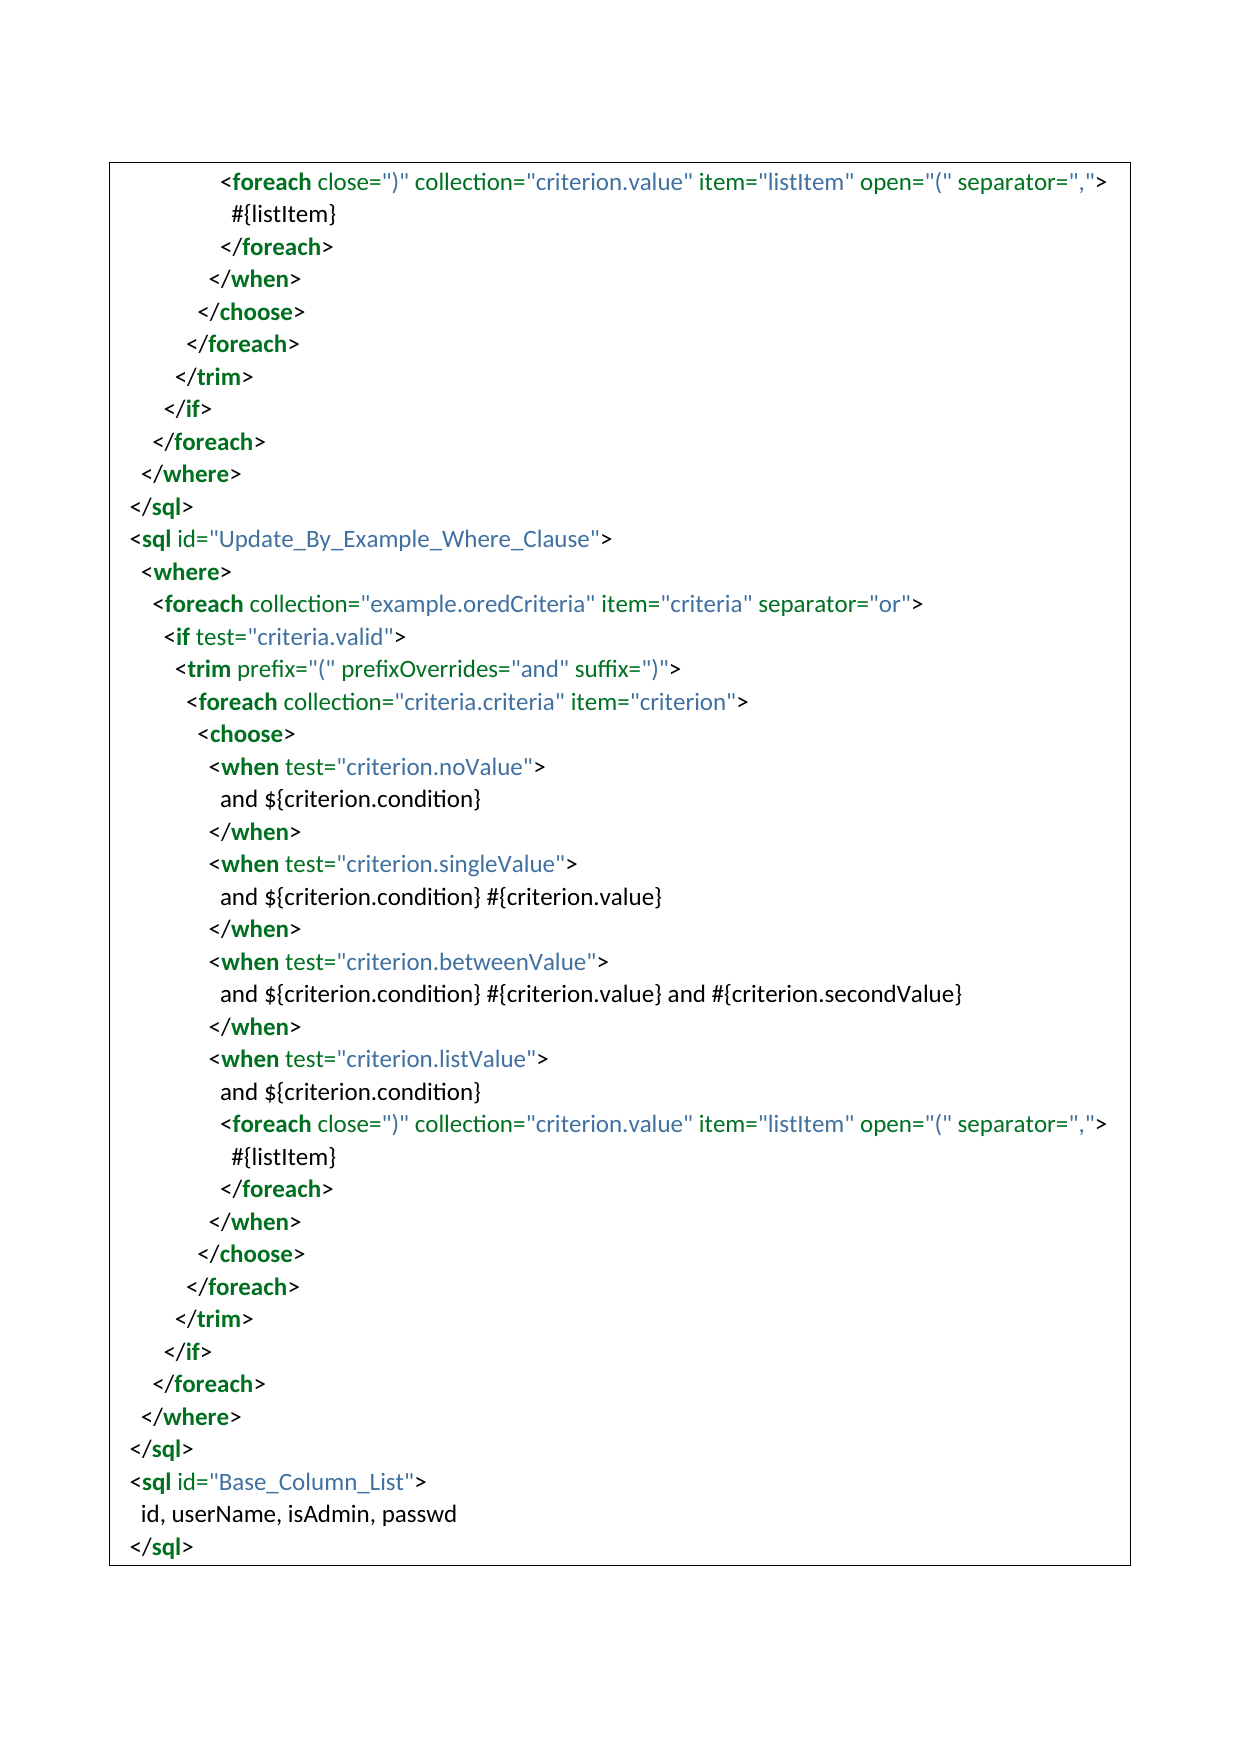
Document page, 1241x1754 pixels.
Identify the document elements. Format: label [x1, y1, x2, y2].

text [110, 163, 1130, 1565]
